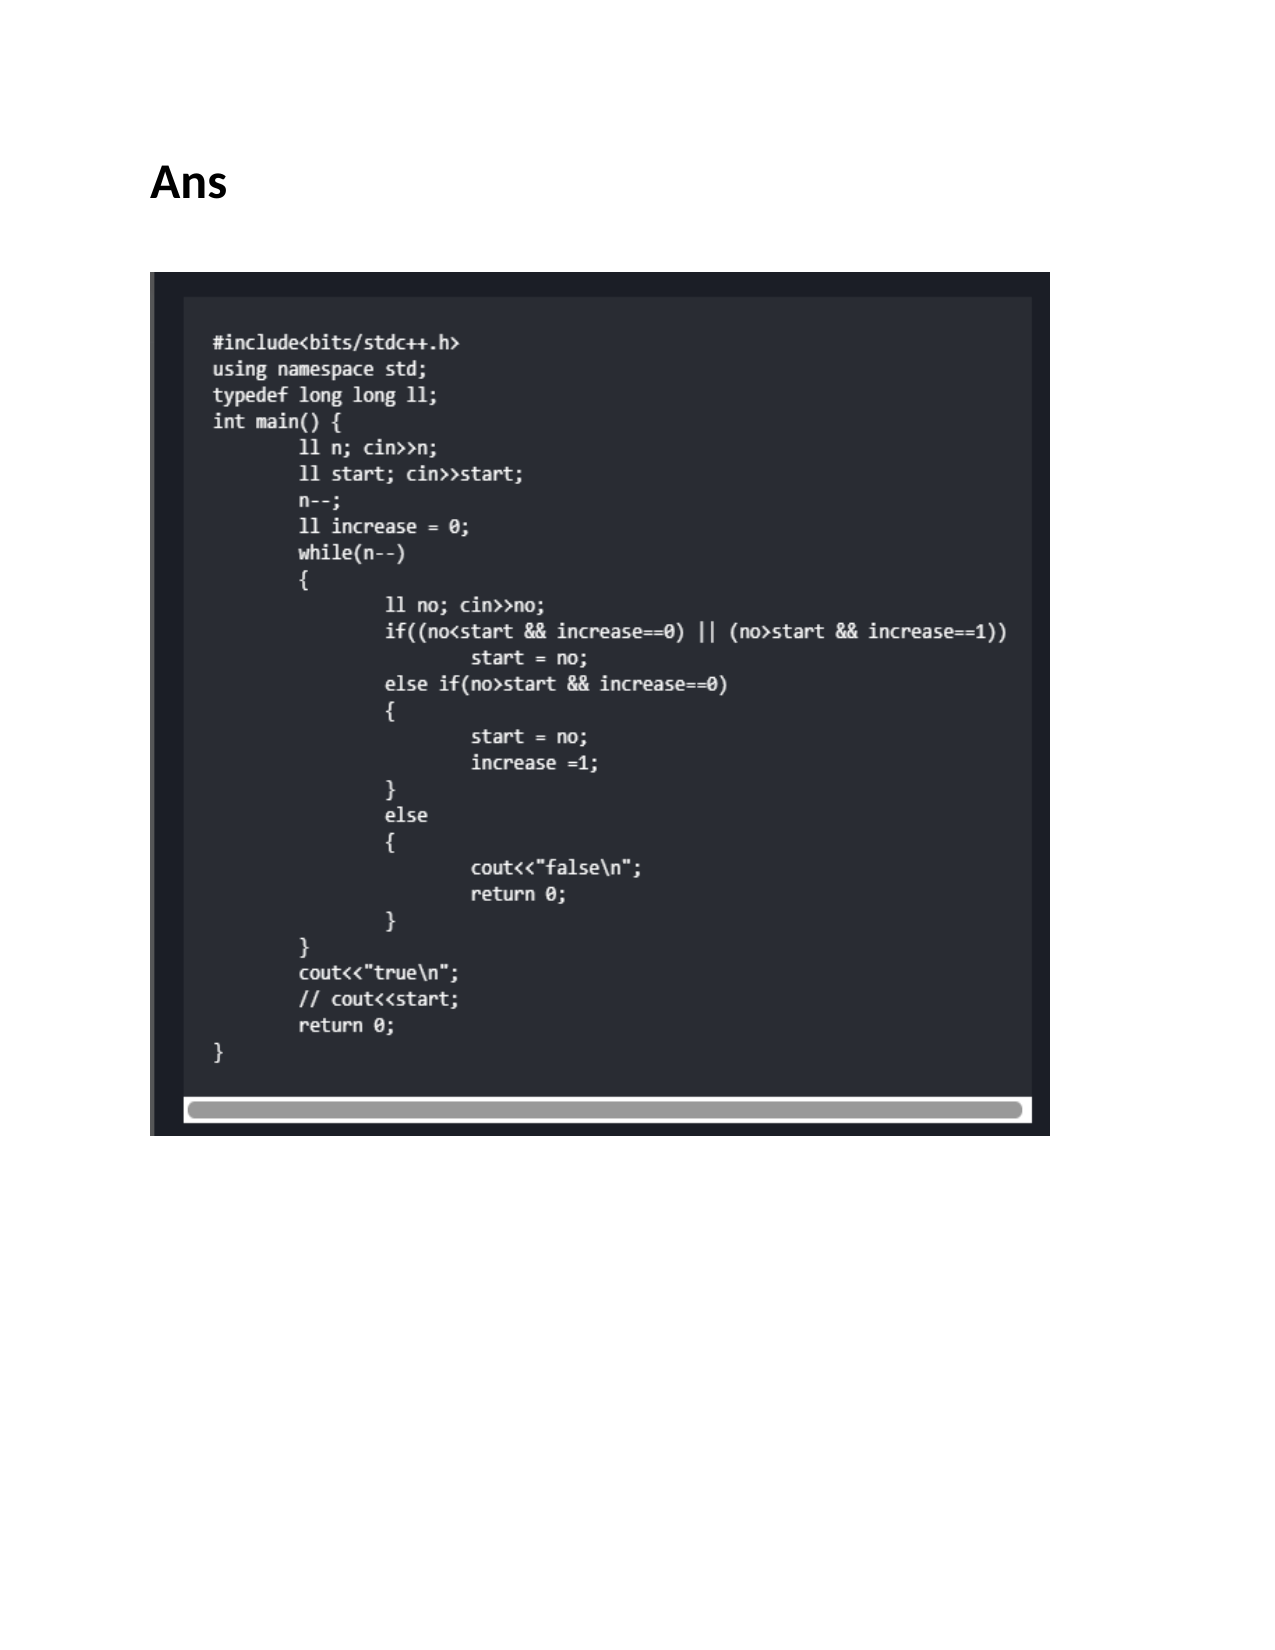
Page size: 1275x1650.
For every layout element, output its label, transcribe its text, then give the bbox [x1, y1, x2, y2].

text Ans [150, 150, 1125, 211]
picture [150, 272, 1050, 1136]
